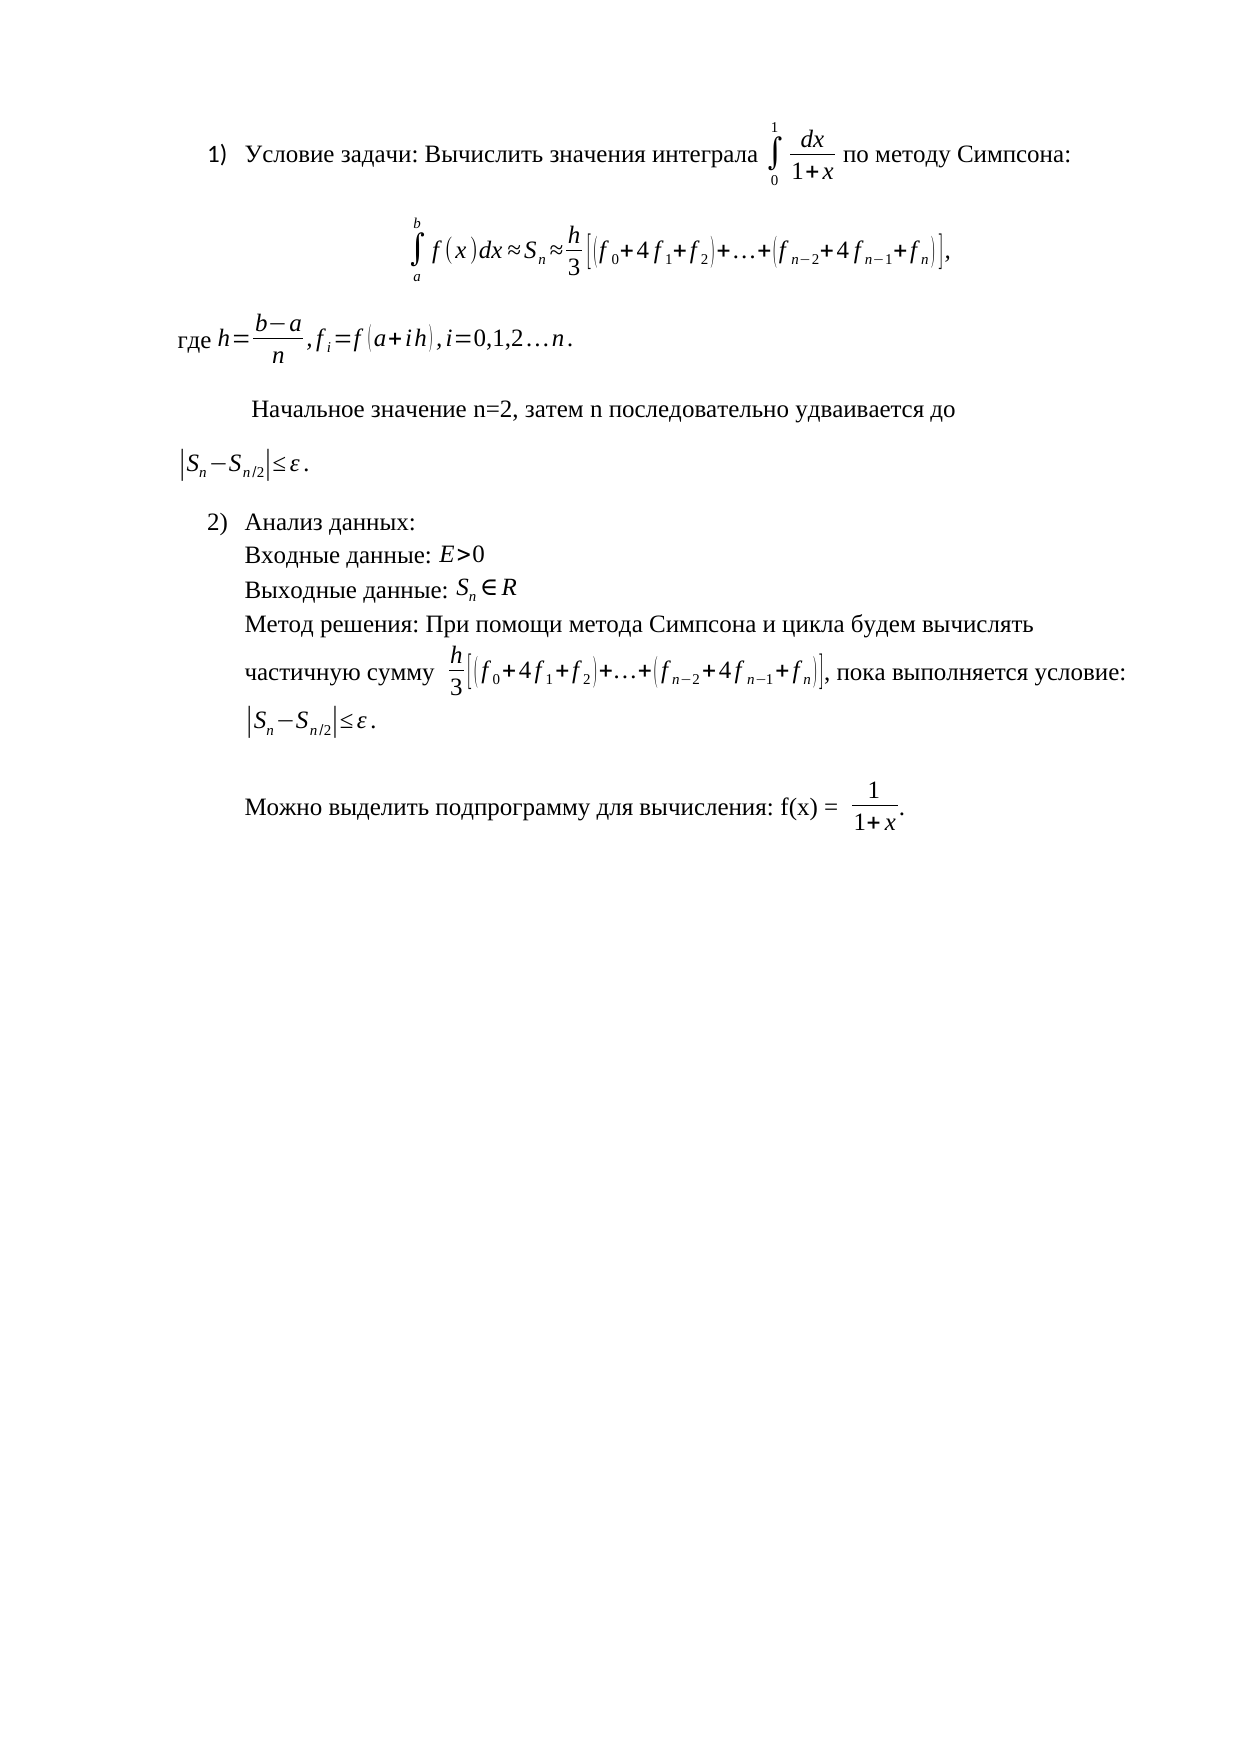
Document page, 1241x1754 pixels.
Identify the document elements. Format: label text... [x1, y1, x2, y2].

list Метод решения: При помощи метода Симпсона и цикла будем вычислять частичную сумму , пока выполняется условие: [244, 609, 1152, 740]
list Можно выделить подпрограмму для вычисления: f(x) = . [244, 777, 1152, 836]
list Анализ данных: [207, 507, 1152, 536]
list Условие задачи: Вычислить значения интеграла по методу Симпсона: [207, 118, 1152, 189]
text Начальное значение n=2, затем n последовательно удваивается до [177, 394, 1152, 423]
list Выходные данные: [244, 573, 1152, 605]
text где [177, 310, 1152, 369]
list Входные данные: [244, 540, 1152, 569]
